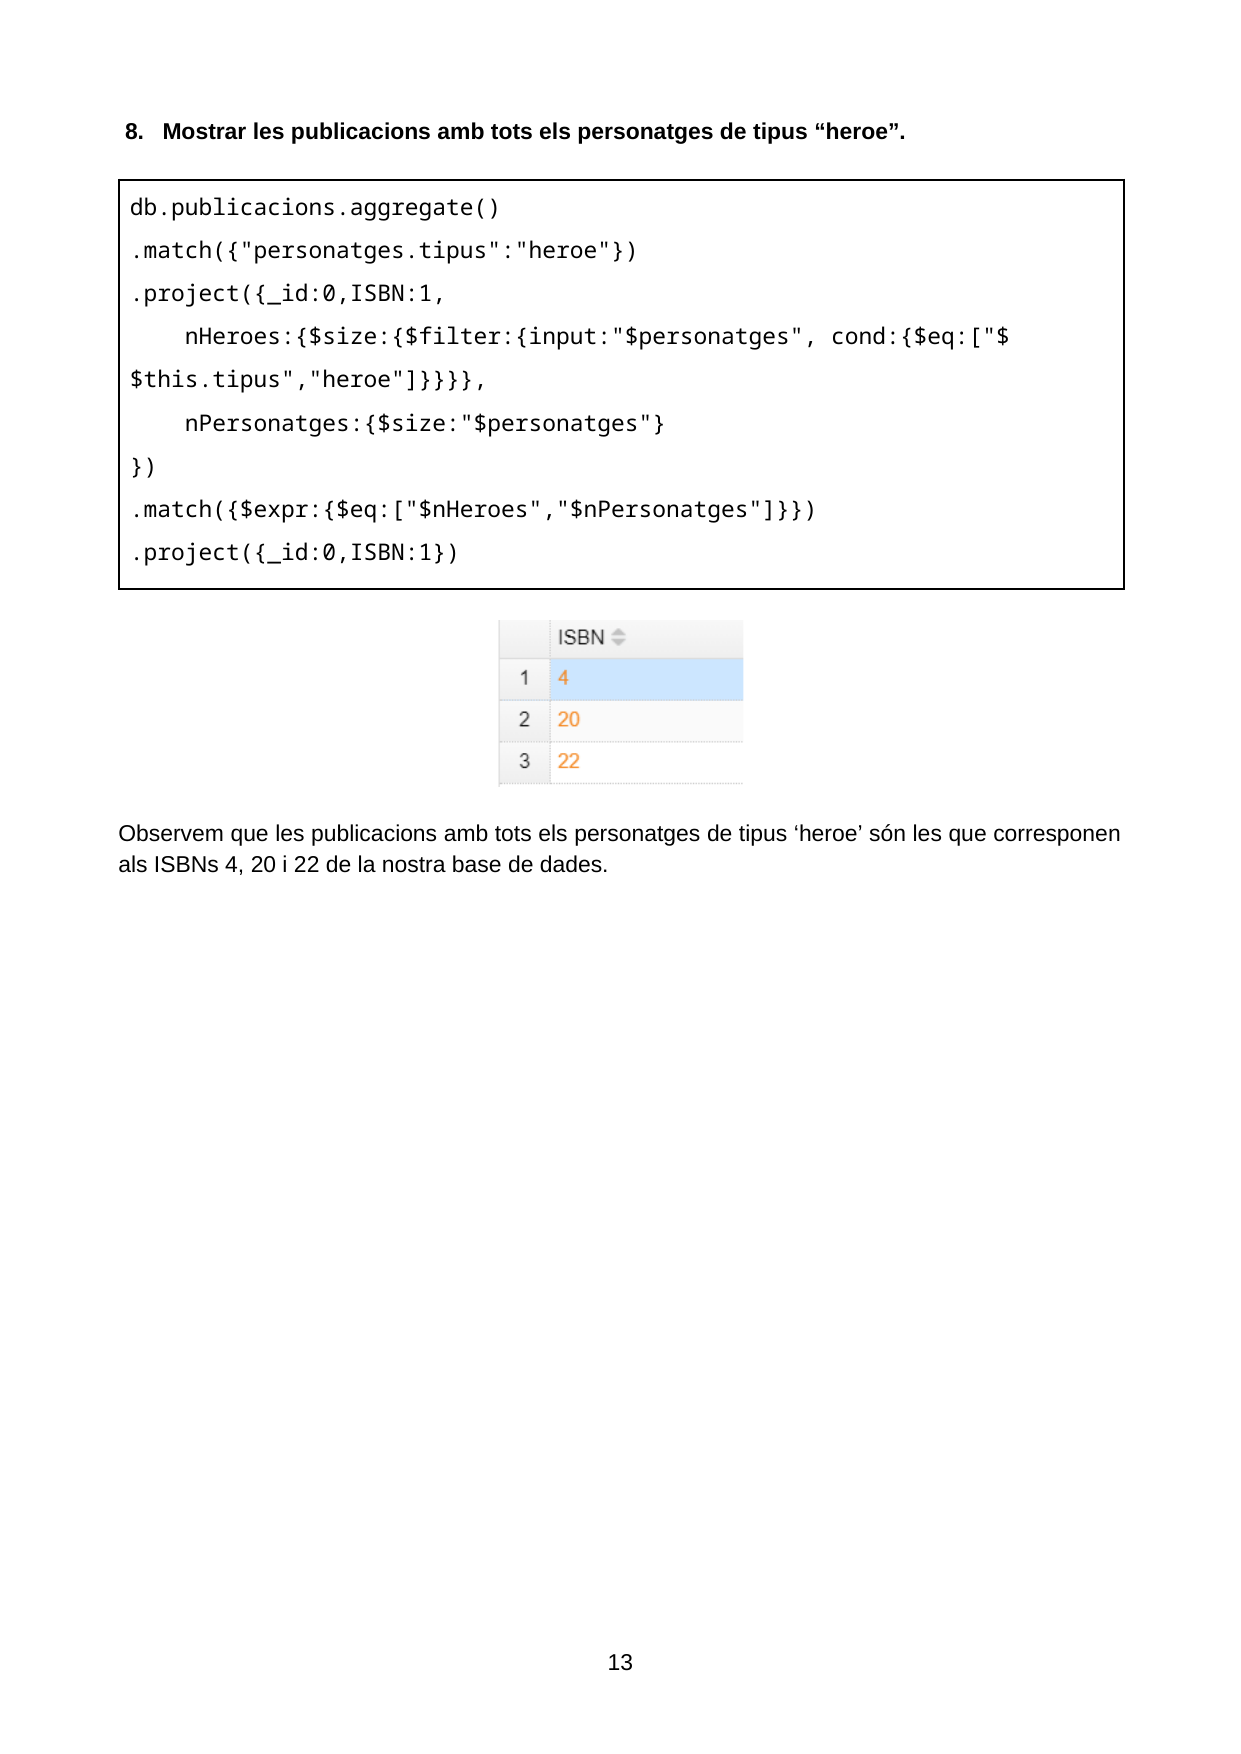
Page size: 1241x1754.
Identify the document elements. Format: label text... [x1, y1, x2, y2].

text Observem que les publicacions amb tots els personatges de tipus ‘heroe’ són les que corresponen als ISBNs 4, 20 i 22 de la nostra base de dades. [118, 820, 1122, 877]
list Mostrar les publicacions amb tots els personatges de tipus “heroe”. [125, 118, 1122, 144]
picture [496, 620, 744, 787]
